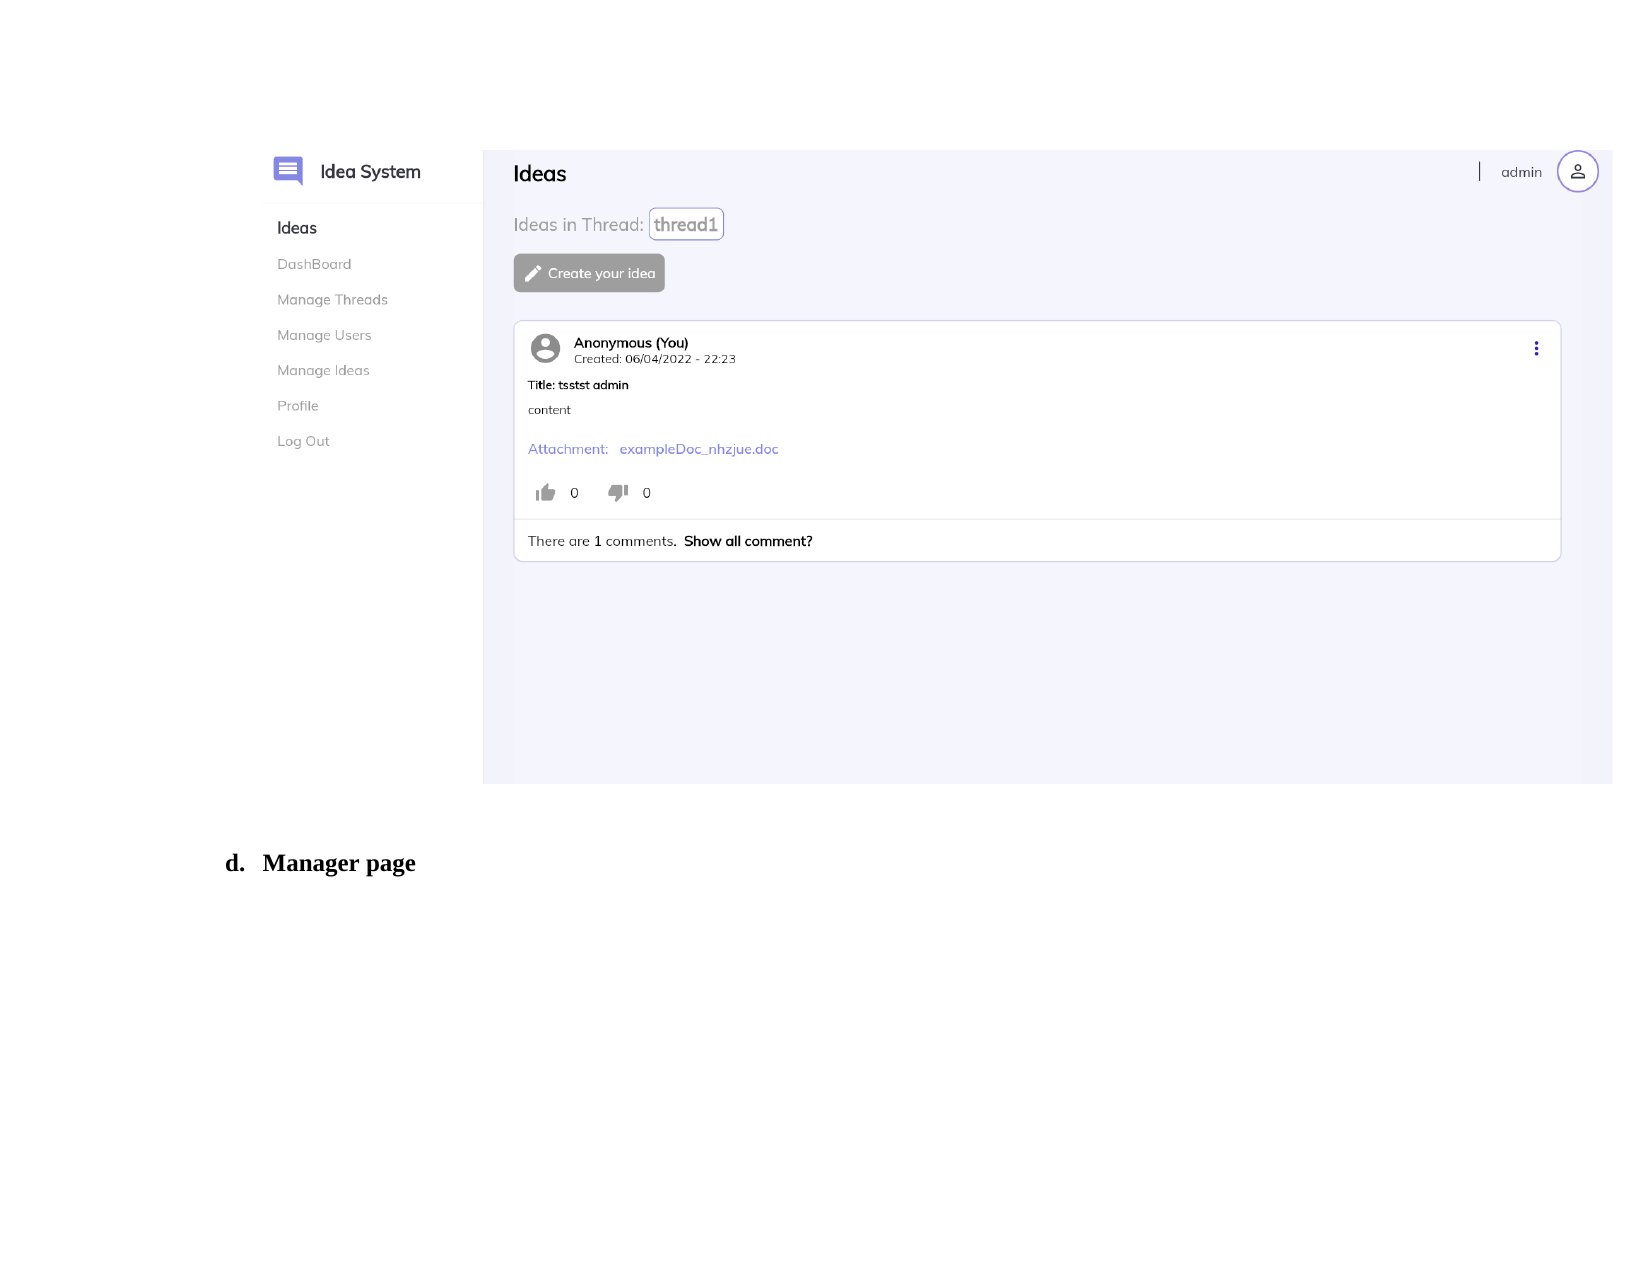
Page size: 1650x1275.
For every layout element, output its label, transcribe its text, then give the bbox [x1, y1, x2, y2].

list Manager page [225, 848, 1500, 876]
picture [262, 150, 1613, 784]
